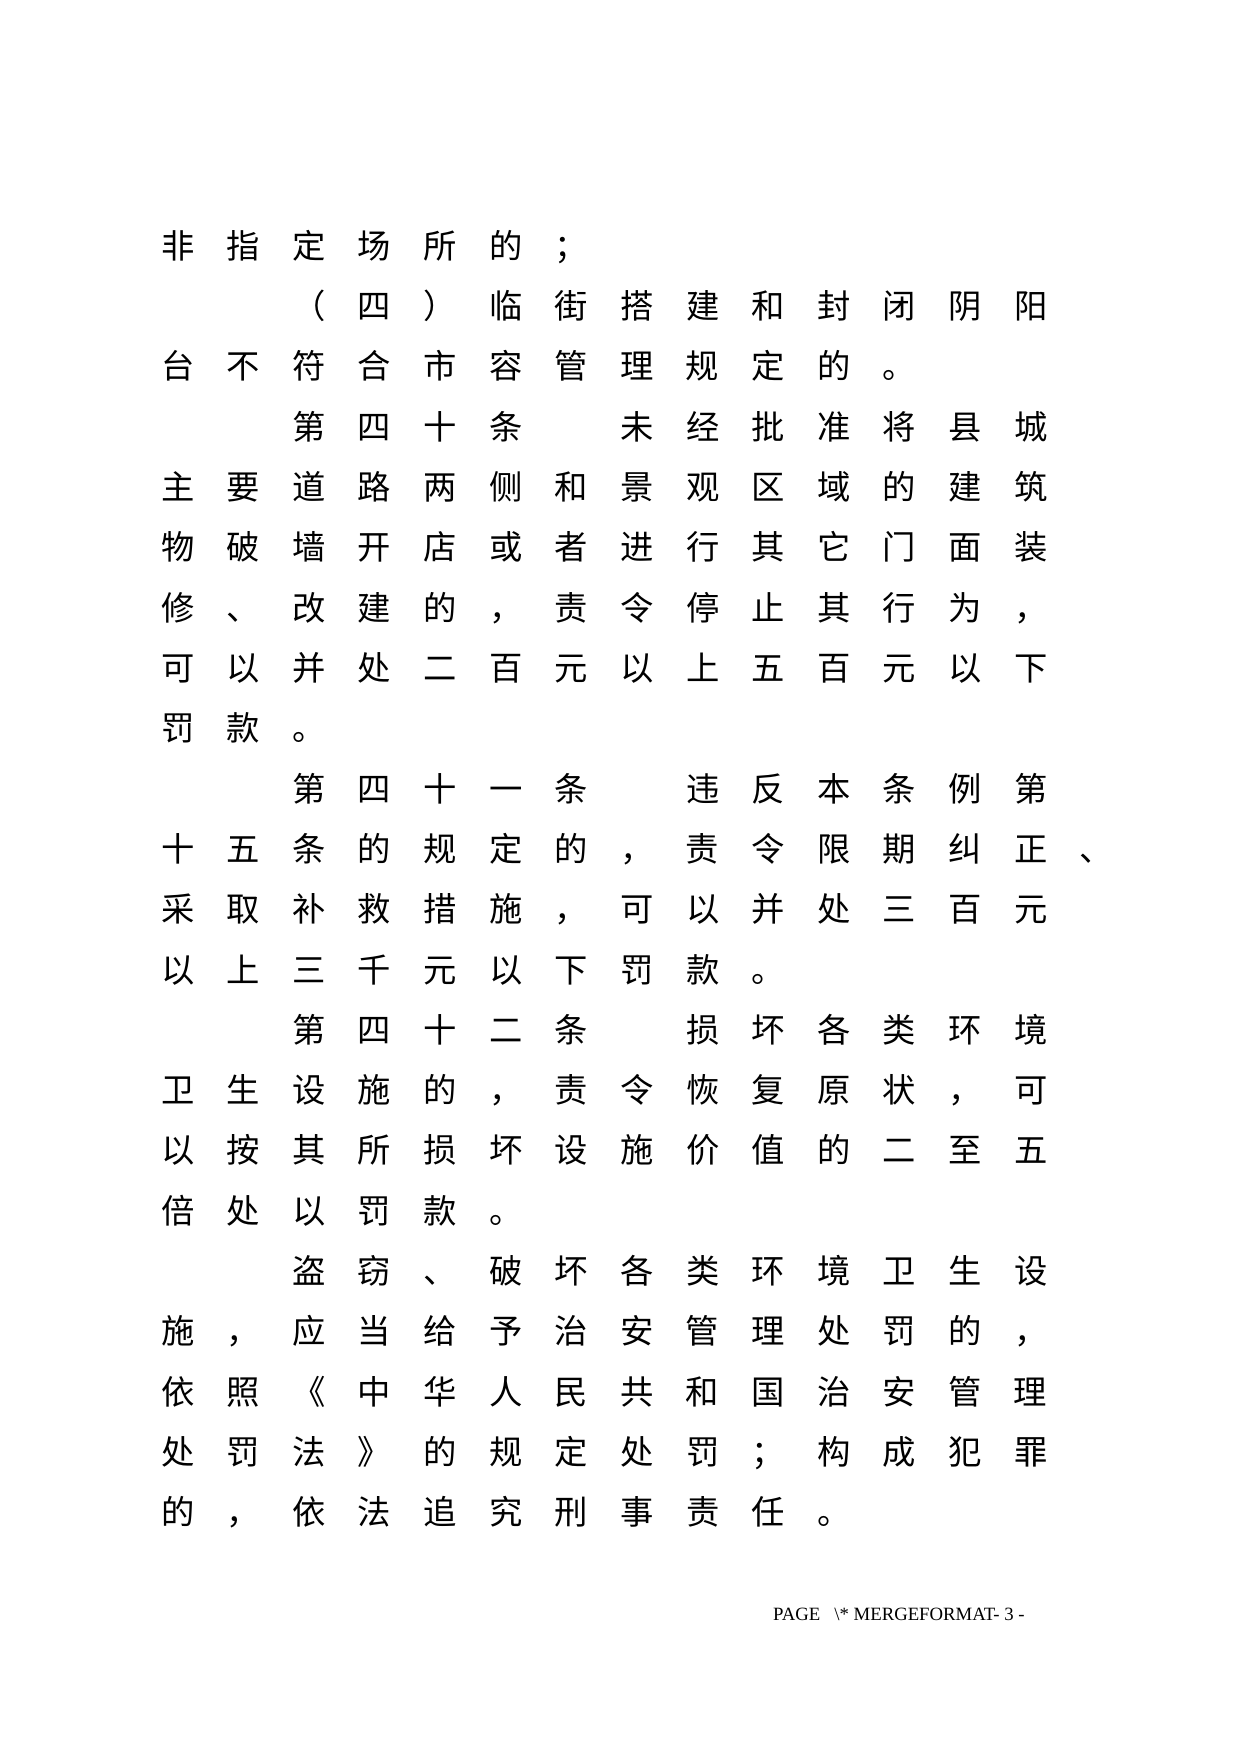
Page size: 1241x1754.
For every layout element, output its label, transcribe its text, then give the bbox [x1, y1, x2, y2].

text （四）临街搭建和封闭阴阳台不符合市容管理规定的。 [161, 274, 1079, 394]
text 第四十二条 损坏各类环境卫生设施的，责令恢复原状，可以按其所损坏设施价值的二至五倍处以罚款。 [161, 998, 1079, 1239]
text 盗窃、破坏各类环境卫生设施，应当给予治安管理处罚的，依照《中华人民共和国治安管理处罚法》的规定处罚；构成犯罪的，依法追究刑事责任。 [161, 1239, 1079, 1540]
text 第四十一条 违反本条例第十五条的规定的，责令限期纠正、采取补救措施，可以并处三百元以上三千元以下罚款。 [161, 756, 1079, 998]
text （三）将清运的垃圾倾倒在非指定场所的； [161, 213, 1079, 274]
text 第四十条 未经批准将县城主要道路两侧和景观区域的建筑物破墙开店或者进行其它门面装修、改建的，责令停止其行为，可以并处二百元以上五百元以下罚款。 [161, 394, 1079, 756]
